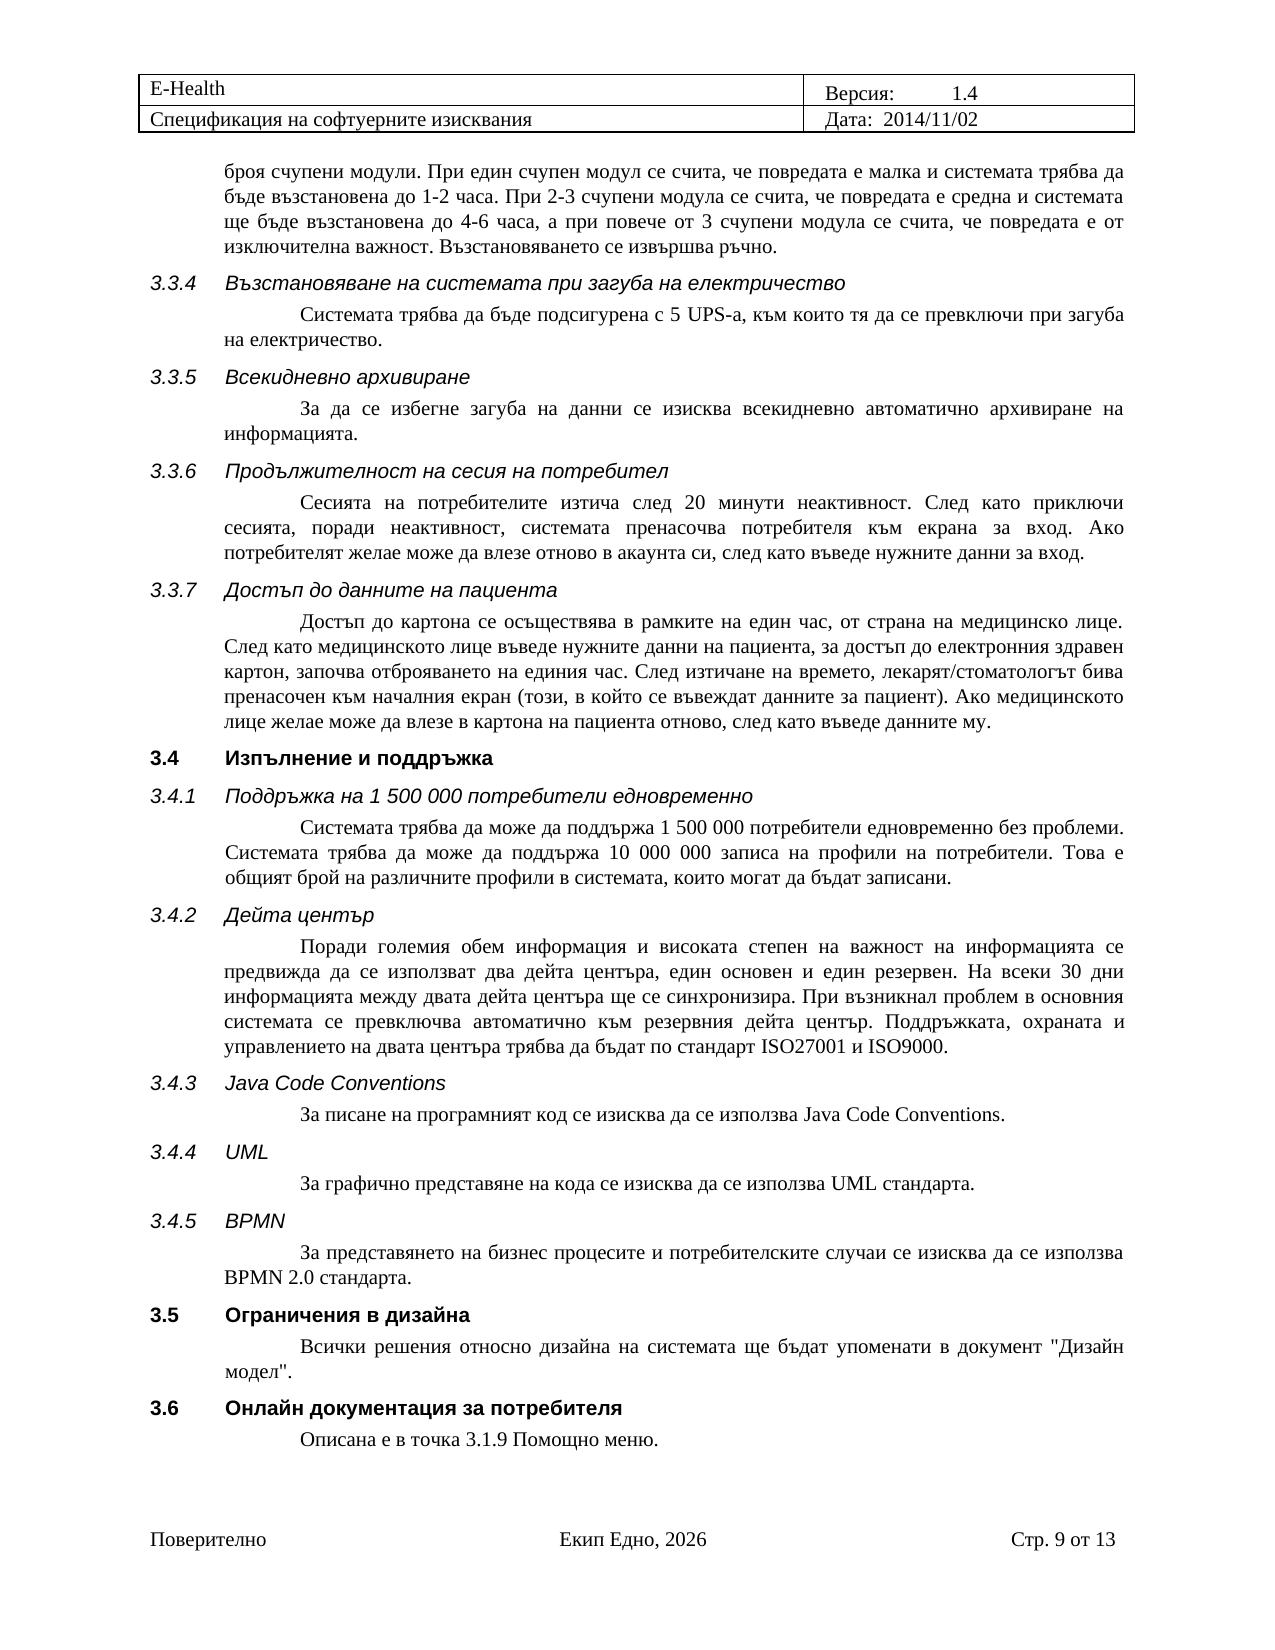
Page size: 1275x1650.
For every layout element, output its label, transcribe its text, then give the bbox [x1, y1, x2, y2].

subtitle UML [150, 1139, 1125, 1164]
subtitle Онлайн документация за потребителя [150, 1395, 1125, 1420]
text Всички решения относно дизайна на системата ще бъдат упоменати в документ "Дизайн модел". [225, 1333, 1125, 1383]
subtitle BPMN [150, 1208, 1125, 1233]
text За писане на програмният код се изисква да се използва Java Code Conventions. [224, 1101, 1125, 1126]
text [224, 158, 1125, 258]
subtitle Изпълнение и поддръжка [150, 745, 1125, 770]
text Сесията на потребителите изтича след 20 минути неактивност. След като приключи сесията, поради неактивност, системата пренасочва потребителя към екрана за вход. Ако потребителят желае може да влезе отново в акаунта си, след като въведе нужните данни за вход. [224, 489, 1125, 564]
text Системата трябва да може да поддържа 1 500 000 потребители едновременно без проблеми. Системата трябва да може да поддържа 10 000 000 записа на профили на потребители. Това е общият брой на различните профили в системата, които могат да бъдат записани. [225, 814, 1125, 889]
subtitle Възстановяване на системата при загуба на електричество [150, 270, 1125, 295]
subtitle Продължителност на сесия на потребител [150, 458, 1125, 483]
text За графично представяне на кода се изисква да се използва UML стандарта. [224, 1170, 1125, 1195]
subtitle Java Code Conventions [150, 1070, 1125, 1095]
text За представянето на бизнес процесите и потребителските случаи се изисква да се използва BPMN 2.0 стандарта. [224, 1239, 1125, 1289]
text За да се избегне загуба на данни се изисква всекидневно автоматично архивиране на информацията. [224, 395, 1125, 445]
subtitle Дейта център [150, 901, 1125, 926]
text Достъп до картона се осъществява в рамките на един час, от страна на медицинско лице. След като медицинското лице въведе нужните данни на пациента, за достъп до електронния здравен картон, започва отброяването на единия час. След изтичане на времето, лекарят/стоматологът бива пренасочен към началния екран (този, в който се въвеждат данните за пациент). Ако медицинското лице желае може да влезе в картона на пациента отново, след като въведе данните му. [224, 608, 1125, 733]
subtitle Ограничения в дизайна [150, 1301, 1125, 1326]
subtitle Всекидневно архивиране [150, 364, 1125, 389]
text Системата трябва да бъде подсигурена с 5 UPS-а, към които тя да се превключи при загуба на електричество. [224, 301, 1125, 351]
subtitle Достъп до данните на пациента [150, 576, 1125, 601]
subtitle Поддръжка на 1 500 000 потребители едновременно [150, 783, 1125, 808]
text Описана е в точка 3.1.9 Помощно меню. [225, 1426, 1125, 1451]
text Поради големия обем информация и високата степен на важност на информацията се предвижда да се използват два дейта центъра, един основен и един резервен. На всеки 30 дни информацията между двата дейта центъра ще се синхронизира. При възникнал проблем в основния системата се превключва автоматично към резервния дейта център. Поддръжката, охраната и управлението на двата центъра трябва да бъдат по стандарт ISO27001 и ISO9000. [224, 933, 1125, 1058]
